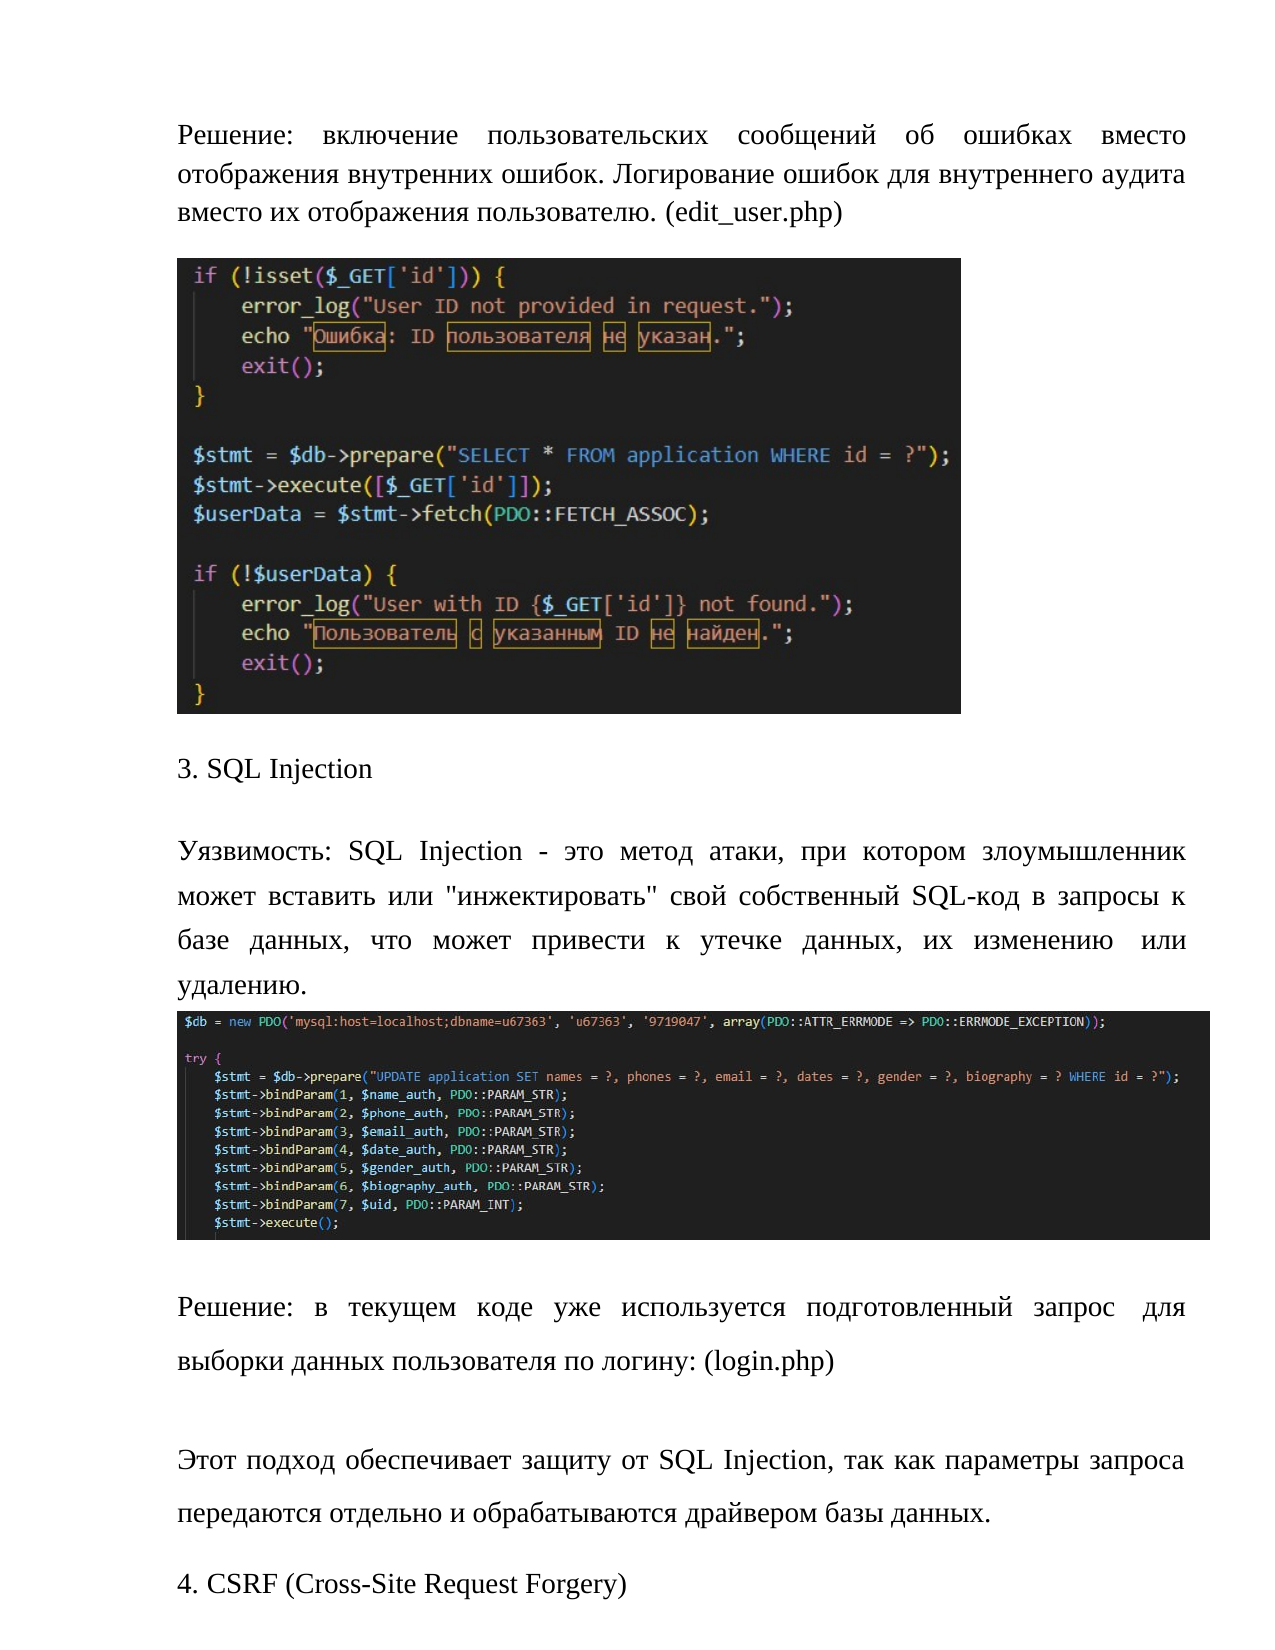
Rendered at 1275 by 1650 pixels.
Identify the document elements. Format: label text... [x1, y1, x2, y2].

text Решение: в текущем коде уже используется подготовленный запрос для выборки данных пользователя по логину: (login.php) [177, 1289, 1186, 1376]
picture [177, 258, 961, 714]
list SQL Injection [177, 751, 1198, 785]
text Уязвимость: SQL Injection - это метод атаки, при котором злоумышленник может вставить или "инжектировать" свой собственный SQL-код в запросы к базе данных, что может привести к утечке данных, их изменению или удалению. [177, 833, 1187, 1011]
text Этот подход обеспечивает защиту от SQL Injection, так как параметры запроса передаются отдельно и обрабатываются драйвером базы данных. [177, 1442, 1186, 1529]
picture [177, 1011, 1210, 1240]
text Решение: включение пользовательских сообщений об ошибках вместо отображения внутренних ошибок. Логирование ошибок для внутреннего аудита вместо их отображения пользователю. (edit_user.php) [177, 117, 1186, 228]
list CSRF (Cross-Site Request Forgery) [177, 1566, 1198, 1599]
